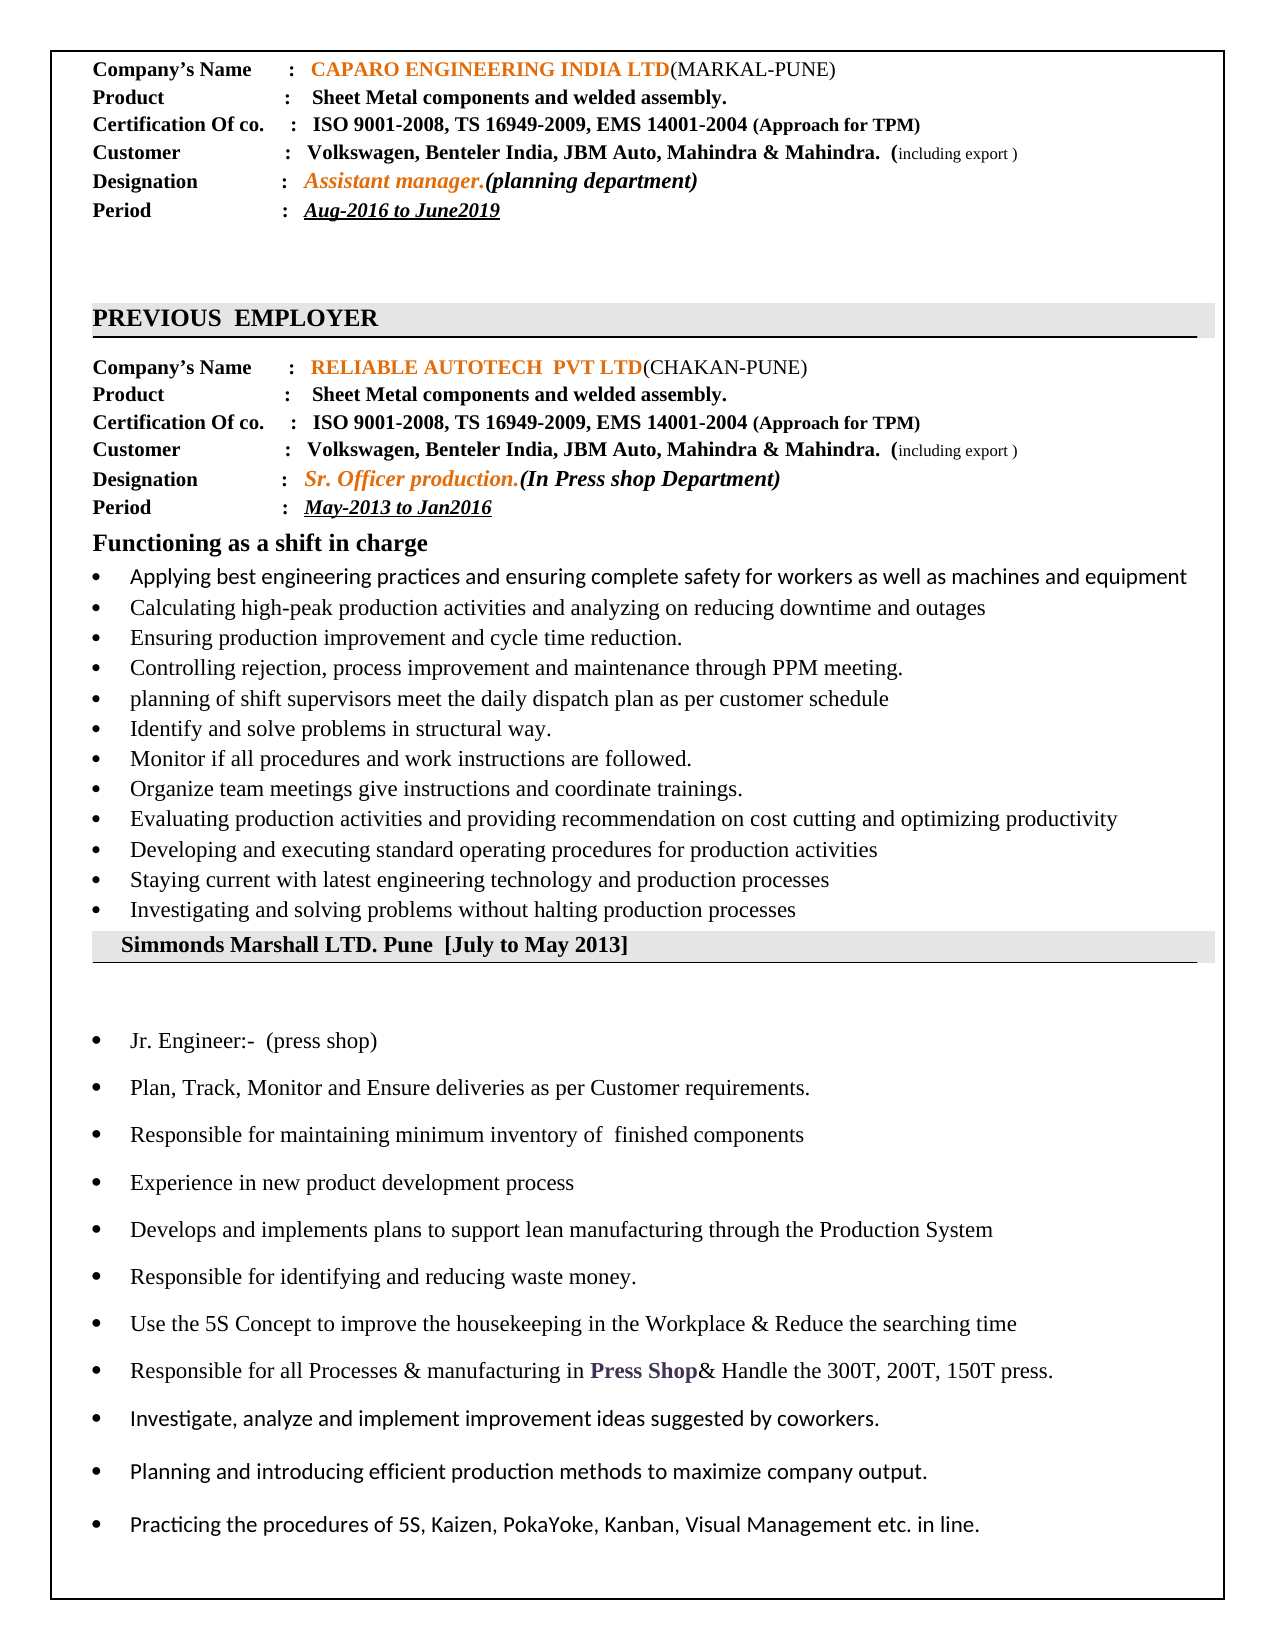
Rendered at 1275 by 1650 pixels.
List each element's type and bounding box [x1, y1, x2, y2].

table_header [75, 57, 1215, 1592]
